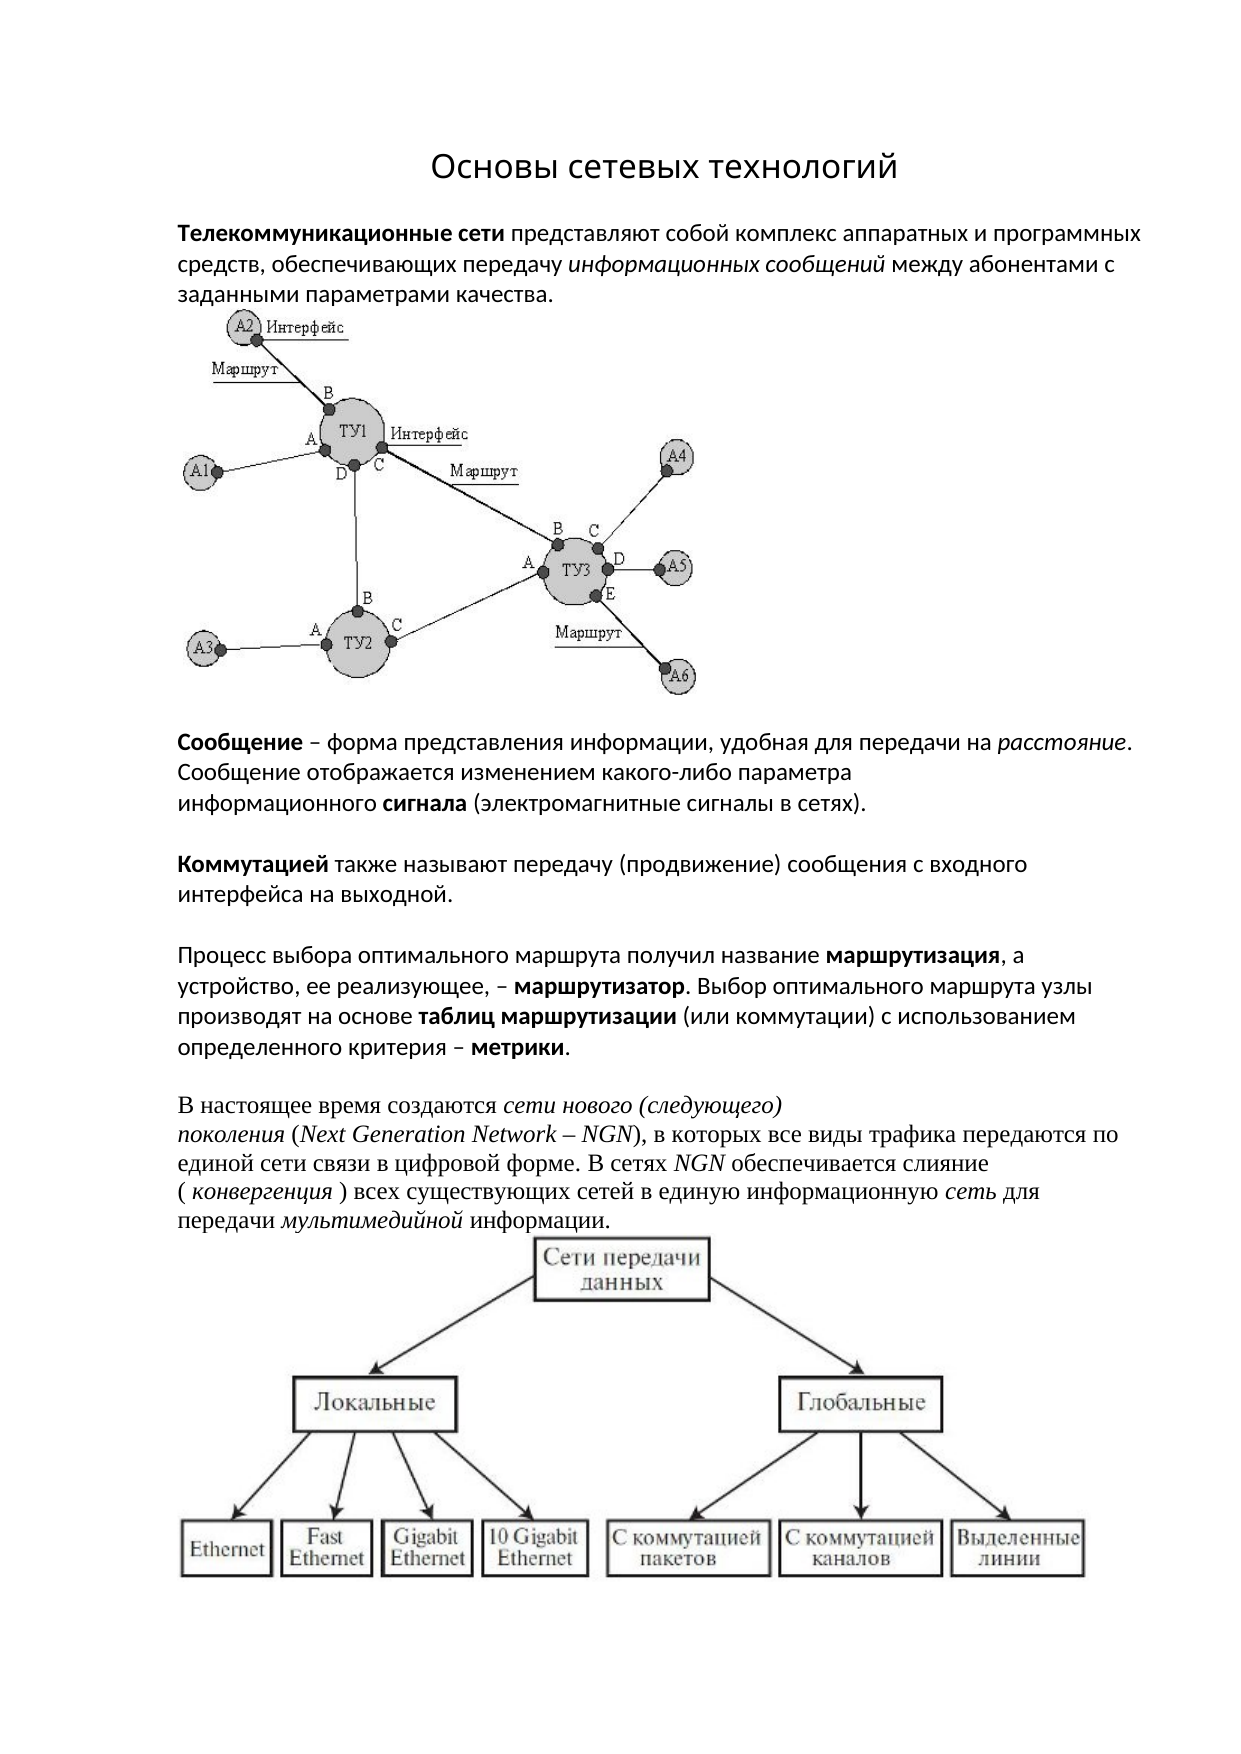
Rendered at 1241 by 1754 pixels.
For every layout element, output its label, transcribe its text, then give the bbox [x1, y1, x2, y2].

text Телекоммуникационные сети представляют собой комплекс аппаратных и программных средств, обеспечивающих передачу информационных сообщений между абонентами с заданными параметрами качества. [177, 217, 1152, 309]
text Коммутацией также называют передачу (продвижение) сообщения с входного интерфейса на выходной. [177, 848, 1152, 909]
picture [177, 1233, 1092, 1588]
subtitle Основы сетевых технологий [177, 143, 1152, 188]
picture [182, 308, 697, 696]
text Процесс выбора оптимального маршрута получил название маршрутизация, а устройство, ее реализующее, – маршрутизатор. Выбор оптимального маршрута узлы производят на основе таблиц маршрутизации (или коммутации) с использованием определенного критерия – метрики. [177, 939, 1152, 1061]
text Сообщение – форма представления информации, удобная для передачи на расстояние. Сообщение отображается изменением какого-либо параметра информационного сигнала (электромагнитные сигналы в сетях). [177, 726, 1152, 817]
